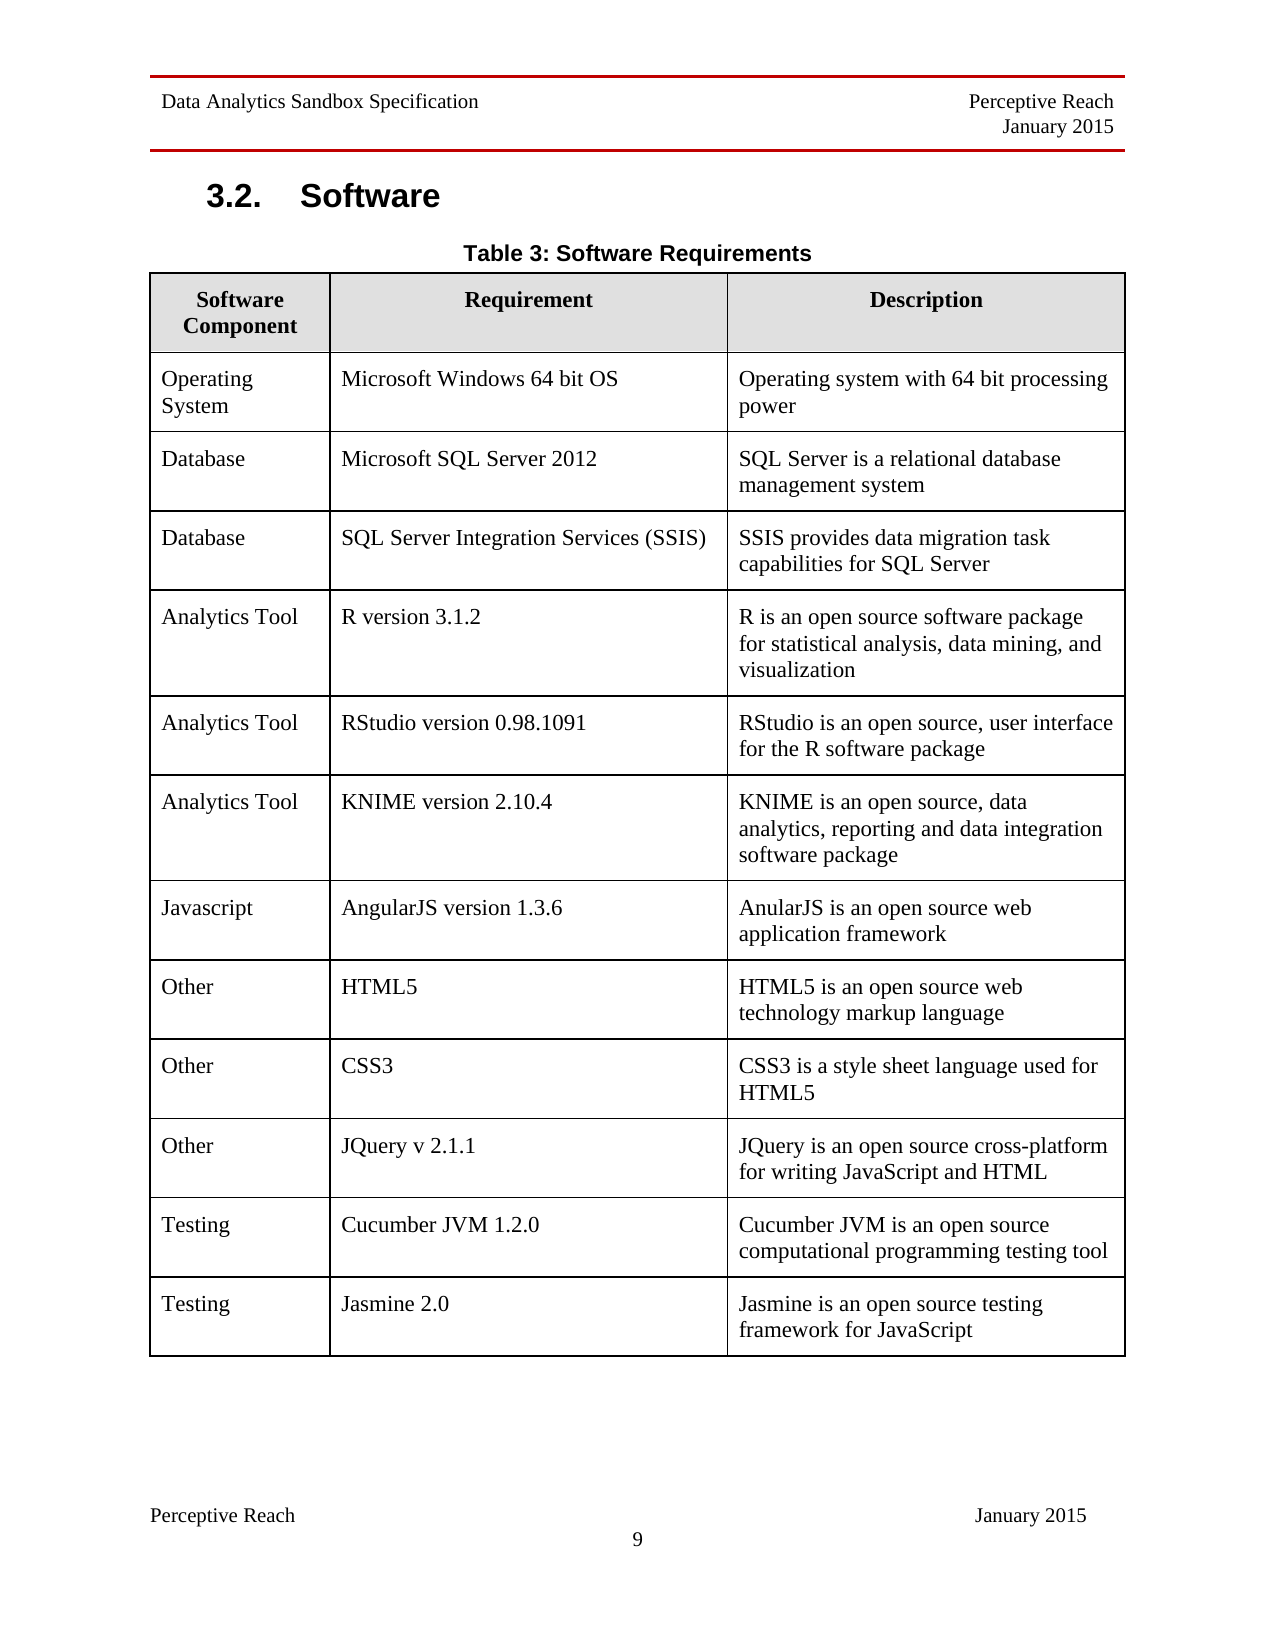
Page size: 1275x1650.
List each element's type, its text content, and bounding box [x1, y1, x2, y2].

table_header Description [728, 274, 1124, 351]
table_cell CSS3 [331, 1040, 727, 1118]
table_cell Analytics Tool [151, 697, 329, 774]
table_cell JQuery v 2.1.1 [331, 1119, 727, 1197]
table_cell Testing [151, 1278, 329, 1355]
table_cell Other [151, 1119, 329, 1197]
table_cell RStudio version 0.98.1091 [331, 697, 727, 774]
table_cell Database [151, 512, 329, 589]
table_cell R is an open source software package for statistical analysis, data mining, and visualization [728, 591, 1124, 695]
table_cell R version 3.1.2 [331, 591, 727, 695]
table_cell Jasmine 2.0 [331, 1278, 727, 1355]
table_cell Cucumber JVM is an open source computational programming testing tool [728, 1198, 1124, 1276]
subtitle Software [206, 176, 1125, 214]
table_cell Javascript [151, 881, 329, 959]
table_cell SSIS provides data migration task capabilities for SQL Server [728, 512, 1124, 589]
table_cell JQuery is an open source cross-platform for writing JavaScript and HTML [728, 1119, 1124, 1197]
table_header Software Component [151, 274, 329, 351]
table_cell Database [151, 432, 329, 510]
table_cell AngularJS version 1.3.6 [331, 881, 727, 959]
table_cell HTML5 is an open source web technology markup language [728, 961, 1124, 1038]
table_cell KNIME is an open source, data analytics, reporting and data integration software package [728, 776, 1124, 880]
table_cell RStudio is an open source, user interface for the R software package [728, 697, 1124, 774]
table_cell CSS3 is a style sheet language used for HTML5 [728, 1040, 1124, 1118]
table_cell Microsoft Windows 64 bit OS [331, 353, 727, 431]
table_cell KNIME version 2.10.4 [331, 776, 727, 880]
table_cell Other [151, 1040, 329, 1118]
table_header Requirement [331, 274, 727, 351]
table_cell Analytics Tool [151, 776, 329, 880]
table_cell Jasmine is an open source testing framework for JavaScript [728, 1278, 1124, 1355]
table_cell HTML5 [331, 961, 727, 1038]
table_cell Other [151, 961, 329, 1038]
table_cell Cucumber JVM 1.2.0 [331, 1198, 727, 1276]
table_cell Microsoft SQL Server 2012 [331, 432, 727, 510]
table_cell Analytics Tool [151, 591, 329, 695]
table_cell Testing [151, 1198, 329, 1276]
table_cell AnularJS is an open source web application framework [728, 881, 1124, 959]
table_cell SQL Server is a relational database management system [728, 432, 1124, 510]
table_cell Operating System [151, 353, 329, 431]
text Table 3: Software Requirements [150, 239, 1125, 266]
table_cell SQL Server Integration Services (SSIS) [331, 512, 727, 589]
table_cell Operating system with 64 bit processing power [728, 353, 1124, 431]
